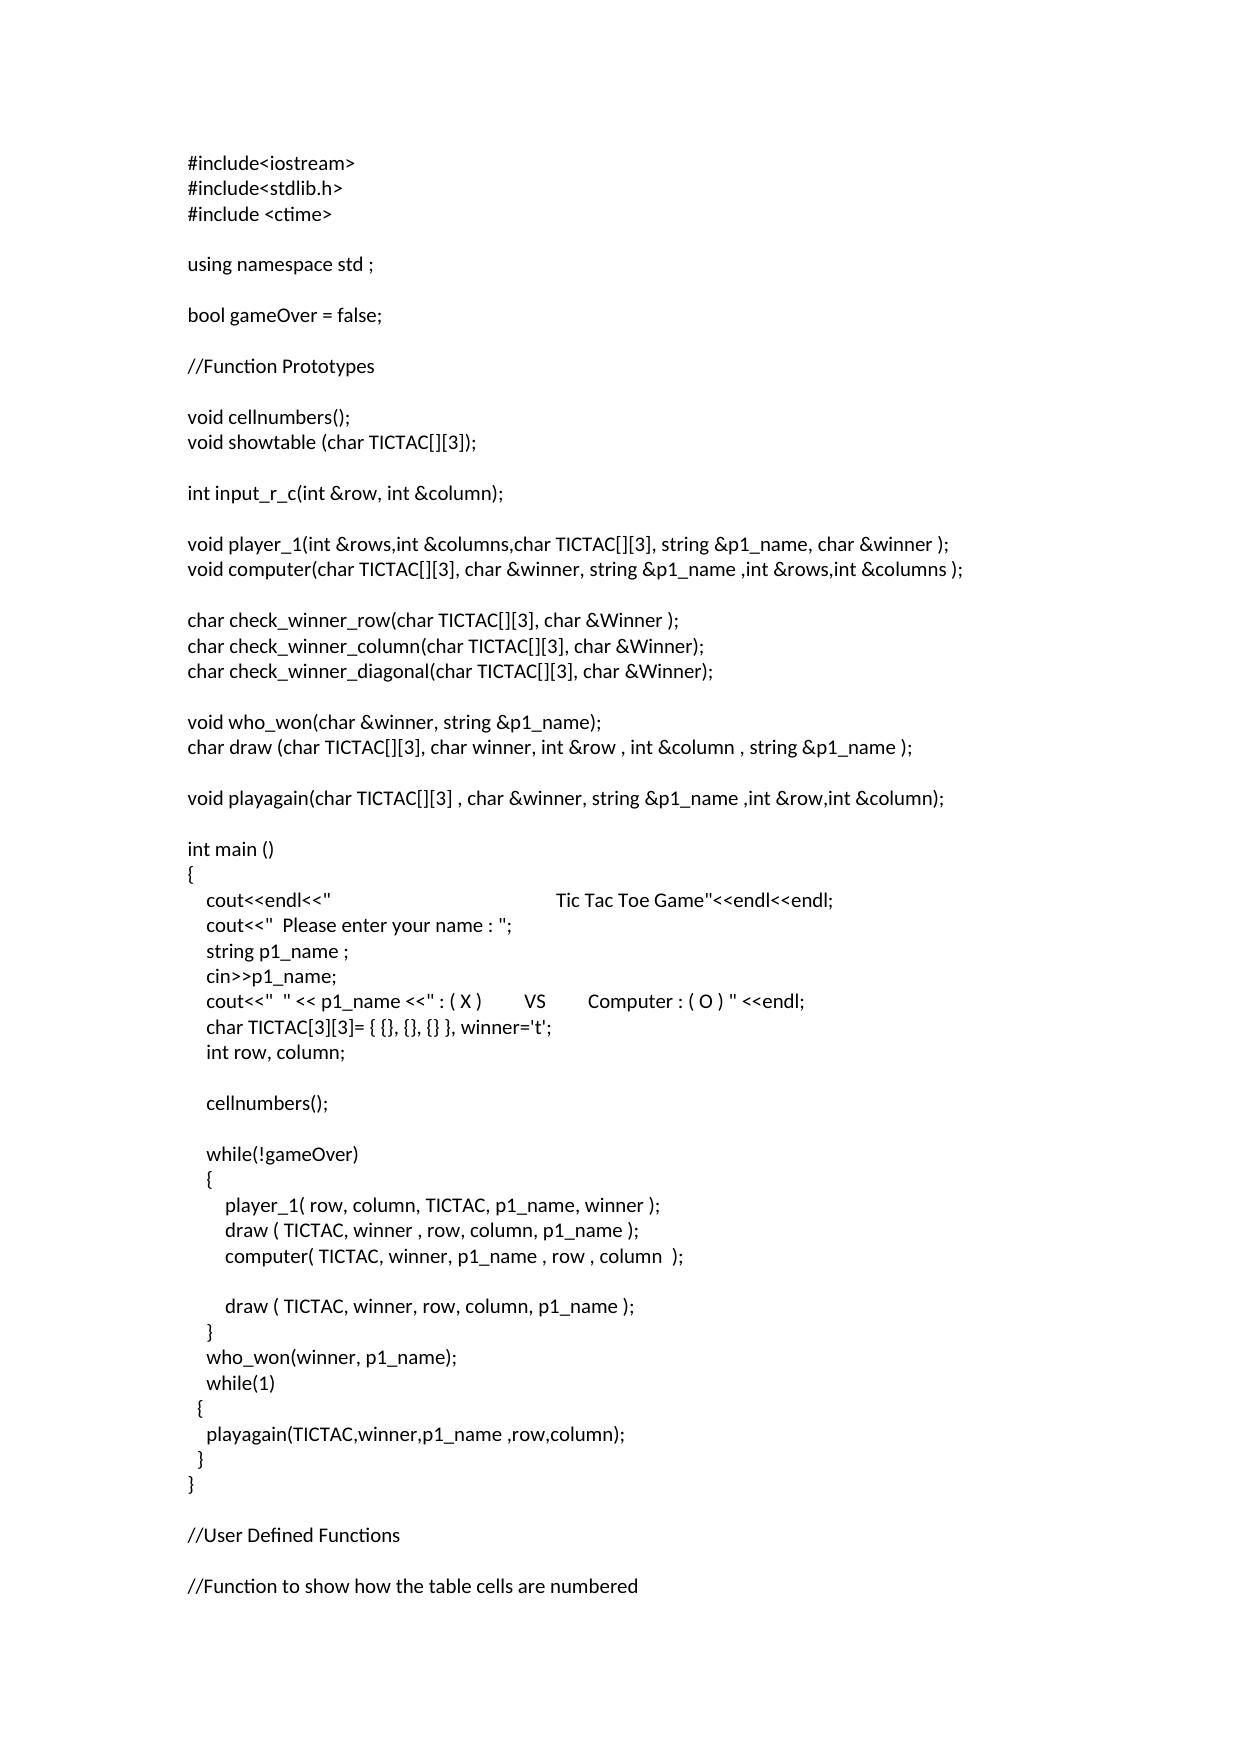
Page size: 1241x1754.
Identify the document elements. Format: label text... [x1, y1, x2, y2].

text void showtable (char TICTAC[][3]); [187, 429, 1053, 455]
text cout<<" " << p1_name <<" : ( X ) VS Computer : ( O ) " <<endl; [187, 989, 1053, 1014]
text while(1) [187, 1370, 1053, 1395]
text { [187, 1395, 1053, 1421]
text void player_1(int &rows,int &columns,char TICTAC[][3], string &p1_name, char &winner ); [187, 531, 1053, 557]
text int input_r_c(int &row, int &column); [187, 480, 1053, 506]
text cin>>p1_name; [187, 963, 1053, 989]
text #include<iostream> [187, 150, 1053, 175]
text { [187, 862, 1053, 887]
text computer( TICTAC, winner, p1_name , row , column ); [187, 1243, 1053, 1268]
text //Function Prototypes [187, 353, 1053, 379]
text string p1_name ; [187, 938, 1053, 963]
text while(!gameOver) [187, 1141, 1053, 1167]
text cellnumbers(); [187, 1090, 1053, 1116]
text cout<<" Please enter your name : "; [187, 912, 1053, 938]
text draw ( TICTAC, winner , row, column, p1_name ); [187, 1217, 1053, 1243]
text bool gameOver = false; [187, 302, 1053, 328]
text int main () [187, 836, 1053, 862]
text who_won(winner, p1_name); [187, 1344, 1053, 1370]
text } [187, 1319, 1053, 1344]
text { [187, 1167, 1053, 1192]
text using namespace std ; [187, 252, 1053, 277]
text player_1( row, column, TICTAC, p1_name, winner ); [187, 1192, 1053, 1217]
text //User Defined Functions [187, 1522, 1053, 1548]
text draw ( TICTAC, winner, row, column, p1_name ); [187, 1294, 1053, 1319]
text } [187, 1446, 1053, 1472]
text #include <ctime> [187, 201, 1053, 226]
text char draw (char TICTAC[][3], char winner, int &row , int &column , string &p1_name ); [187, 734, 1053, 760]
text void computer(char TICTAC[][3], char &winner, string &p1_name ,int &rows,int &columns ); [187, 557, 1053, 582]
text playagain(TICTAC,winner,p1_name ,row,column); [187, 1421, 1053, 1446]
text //Function to show how the table cells are numbered [187, 1573, 1053, 1599]
text char TICTAC[3][3]= { {}, {}, {} }, winner='t'; [187, 1014, 1053, 1039]
text void cellnumbers(); [187, 404, 1053, 429]
text char check_winner_diagonal(char TICTAC[][3], char &Winner); [187, 658, 1053, 684]
text #include<stdlib.h> [187, 175, 1053, 201]
text } [187, 1472, 1053, 1497]
text void playagain(char TICTAC[][3] , char &winner, string &p1_name ,int &row,int &column); [187, 785, 1053, 811]
text int row, column; [187, 1039, 1053, 1065]
text void who_won(char &winner, string &p1_name); [187, 709, 1053, 734]
text cout<<endl<<" Tic Tac Toe Game"<<endl<<endl; [187, 887, 1053, 912]
text char check_winner_column(char TICTAC[][3], char &Winner); [187, 633, 1053, 658]
text char check_winner_row(char TICTAC[][3], char &Winner ); [187, 607, 1053, 633]
